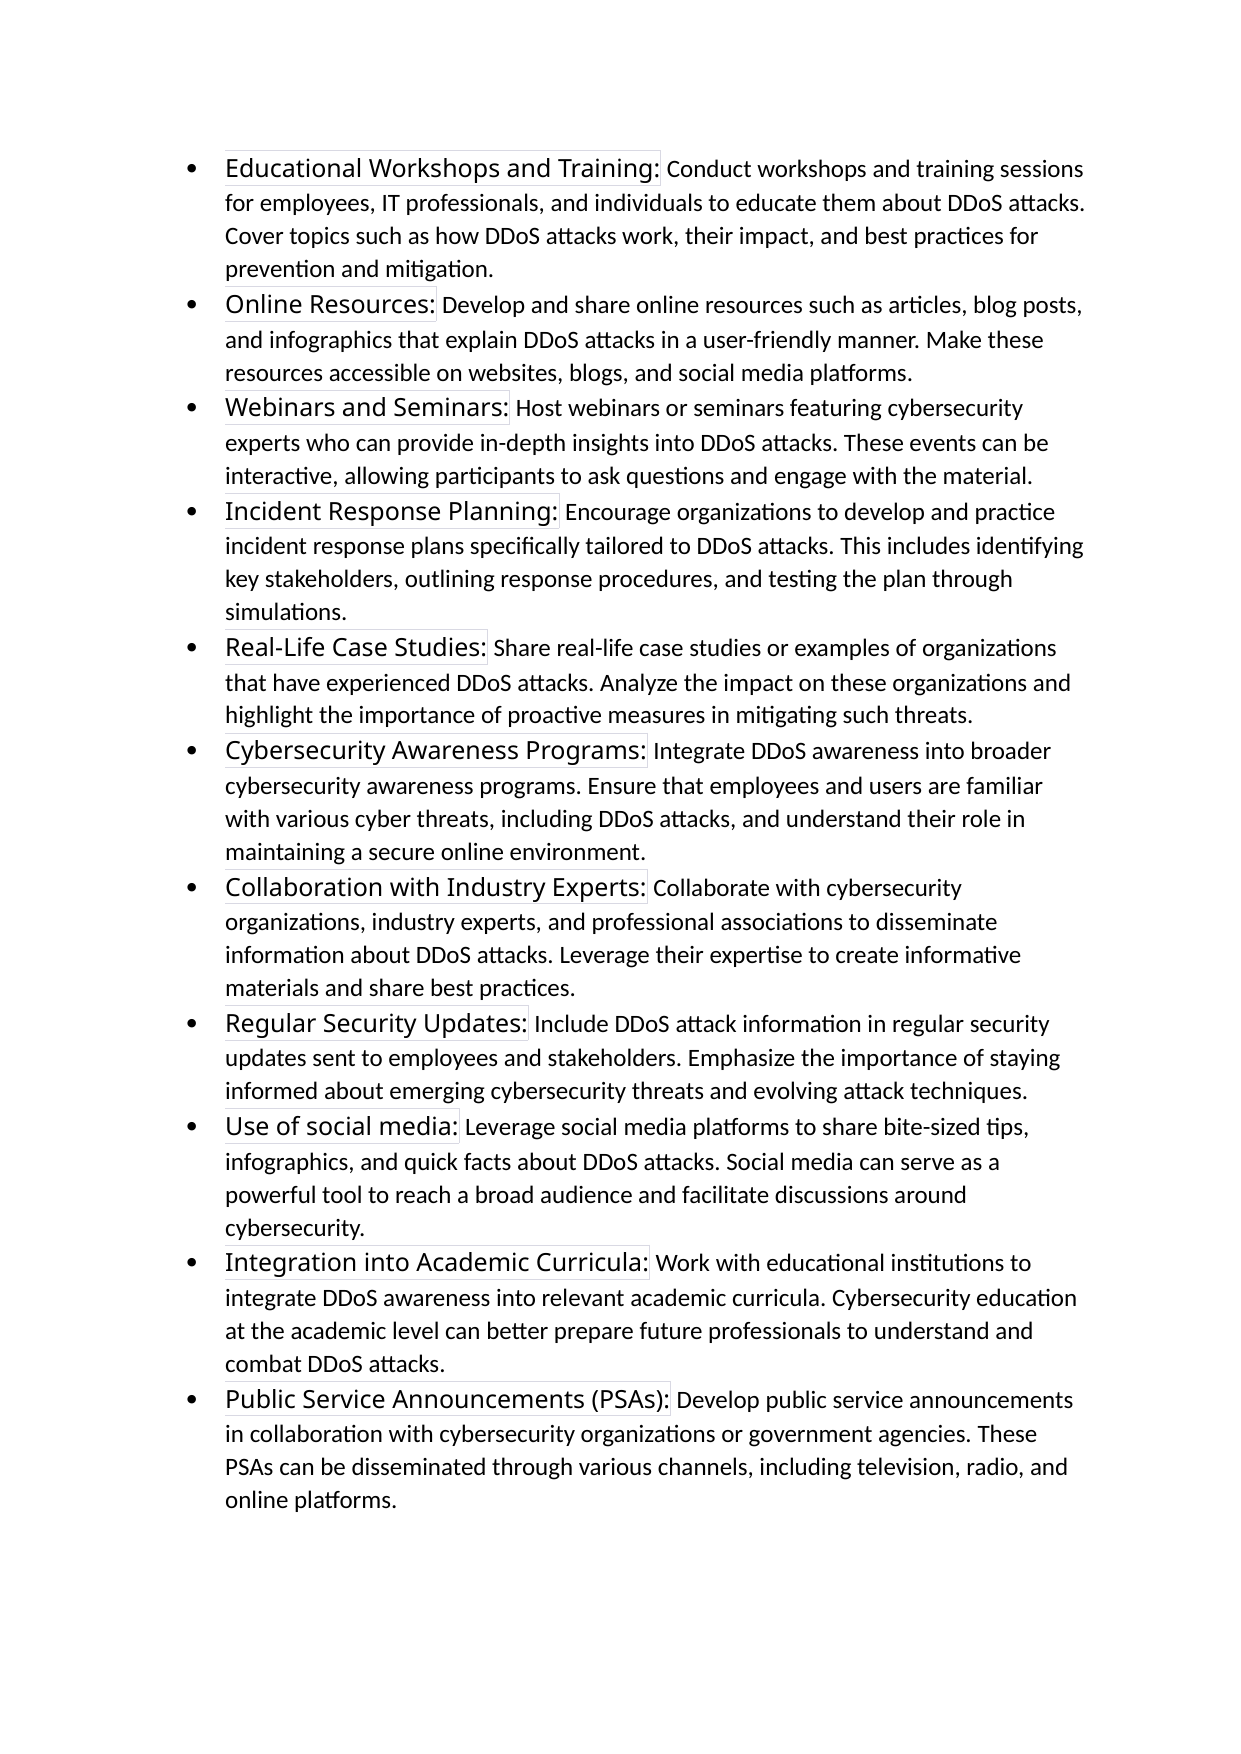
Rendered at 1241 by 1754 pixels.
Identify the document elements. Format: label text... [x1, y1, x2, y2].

list Educational Workshops and Training: Conduct workshops and training sessions for employees, IT professionals, and individuals to educate them about DDoS attacks. Cover topics such as how DDoS attacks work, their impact, and best practices for prevention and mitigation. [187, 150, 1090, 284]
list Cybersecurity Awareness Programs: Integrate DDoS awareness into broader cybersecurity awareness programs. Ensure that employees and users are familiar with various cyber threats, including DDoS attacks, and understand their role in maintaining a secure online environment. [187, 732, 1090, 866]
list Real-Life Case Studies: Share real-life case studies or examples of organizations that have experienced DDoS attacks. Analyze the impact on these organizations and highlight the importance of proactive measures in mitigating such threats. [187, 629, 1090, 730]
list Online Resources: Develop and share online resources such as articles, blog posts, and infographics that explain DDoS attacks in a user-friendly manner. Make these resources accessible on websites, blogs, and social media platforms. [187, 286, 1090, 387]
list Collaboration with Industry Experts: Collaborate with cybersecurity organizations, industry experts, and professional associations to disseminate information about DDoS attacks. Leverage their expertise to create informative materials and share best practices. [187, 869, 1090, 1003]
list Webinars and Seminars: Host webinars or seminars featuring cybersecurity experts who can provide in-depth insights into DDoS attacks. These events can be interactive, allowing participants to ask questions and engage with the material. [187, 389, 1090, 491]
list Incident Response Planning: Encourage organizations to develop and practice incident response plans specifically tailored to DDoS attacks. This includes identifying key stakeholders, outlining response procedures, and testing the plan through simulations. [187, 493, 1090, 627]
list Public Service Announcements (PSAs): Develop public service announcements in collaboration with cybersecurity organizations or government agencies. These PSAs can be disseminated through various channels, including television, radio, and online platforms. [187, 1381, 1090, 1515]
list Use of social media: Leverage social media platforms to share bite-sized tips, infographics, and quick facts about DDoS attacks. Social media can serve as a powerful tool to reach a broad audience and facilitate discussions around cybersecurity. [187, 1108, 1090, 1242]
list Regular Security Updates: Include DDoS attack information in regular security updates sent to employees and stakeholders. Emphasize the importance of staying informed about emerging cybersecurity threats and evolving attack techniques. [187, 1005, 1090, 1106]
list Integration into Academic Curricula: Work with educational institutions to integrate DDoS awareness into relevant academic curricula. Cybersecurity education at the academic level can better prepare future professionals to understand and combat DDoS attacks. [187, 1244, 1090, 1378]
